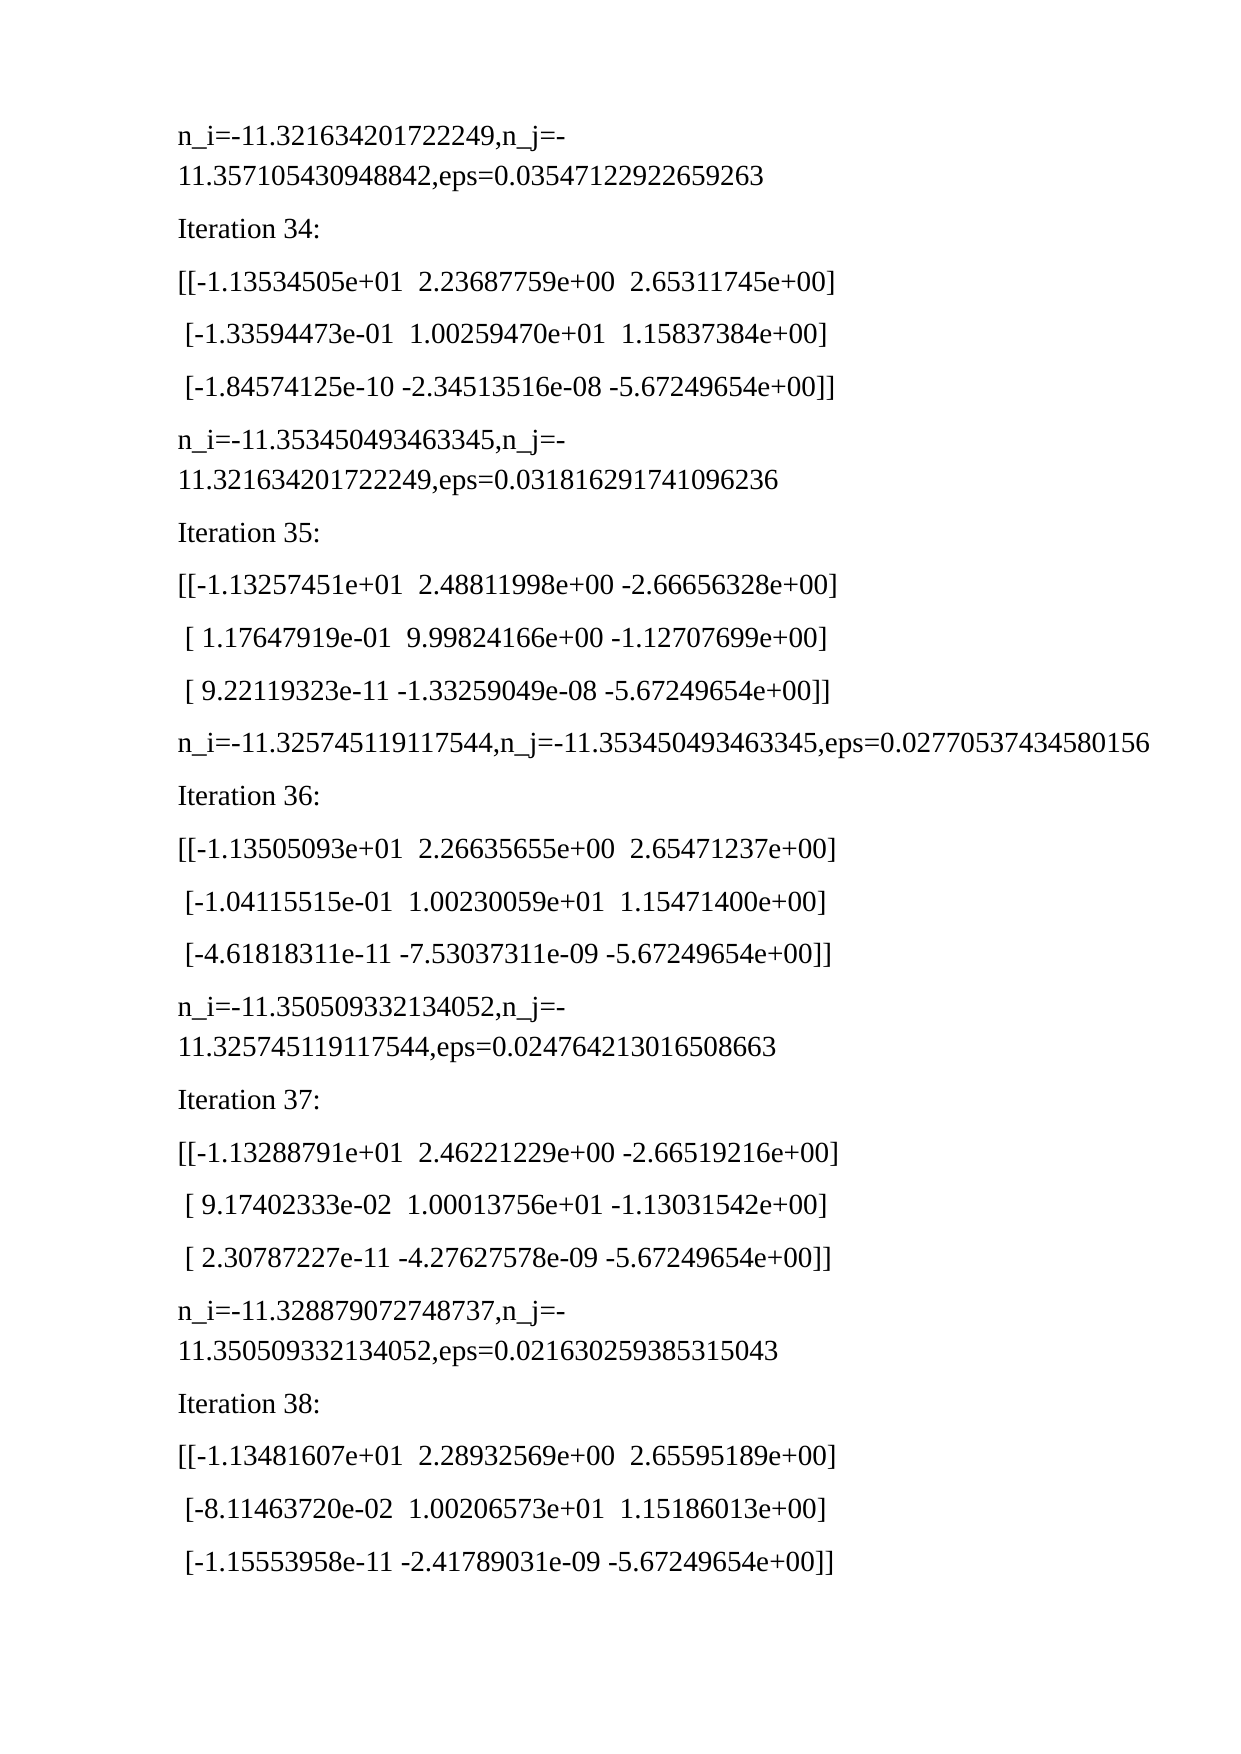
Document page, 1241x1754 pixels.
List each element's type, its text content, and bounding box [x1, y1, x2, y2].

text [ 2.30787227e-11 -4.27627578e-09 -5.67249654e+00]] [177, 1240, 1152, 1274]
text [[-1.13534505e+01 2.23687759e+00 2.65311745e+00] [177, 264, 1152, 297]
text [[-1.13288791e+01 2.46221229e+00 -2.66519216e+00] [177, 1135, 1152, 1168]
text [[-1.13257451e+01 2.48811998e+00 -2.66656328e+00] [177, 567, 1152, 601]
text [-1.84574125e-10 -2.34513516e-08 -5.67249654e+00]] [177, 369, 1152, 403]
text n_i=-11.321634201722249,n_j=-11.357105430948842,eps=0.03547122922659263 [177, 118, 1152, 192]
text Iteration 37: [177, 1082, 1152, 1116]
text [ 9.17402333e-02 1.00013756e+01 -1.13031542e+00] [177, 1187, 1152, 1221]
text Iteration 36: [177, 778, 1152, 812]
text [ 9.22119323e-11 -1.33259049e-08 -5.67249654e+00]] [177, 673, 1152, 706]
text [-1.33594473e-01 1.00259470e+01 1.15837384e+00] [177, 316, 1152, 350]
text [-4.61818311e-11 -7.53037311e-09 -5.67249654e+00]] [177, 936, 1152, 970]
text n_i=-11.350509332134052,n_j=-11.325745119117544,eps=0.024764213016508663 [177, 989, 1152, 1063]
text [-1.15553958e-11 -2.41789031e-09 -5.67249654e+00]] [177, 1544, 1152, 1577]
text [[-1.13505093e+01 2.26635655e+00 2.65471237e+00] [177, 831, 1152, 864]
text [-8.11463720e-02 1.00206573e+01 1.15186013e+00] [177, 1491, 1152, 1525]
text Iteration 38: [177, 1386, 1152, 1419]
text [-1.04115515e-01 1.00230059e+01 1.15471400e+00] [177, 884, 1152, 917]
text Iteration 35: [177, 515, 1152, 548]
text [ 1.17647919e-01 9.99824166e+00 -1.12707699e+00] [177, 620, 1152, 654]
text n_i=-11.328879072748737,n_j=-11.350509332134052,eps=0.021630259385315043 [177, 1293, 1152, 1367]
text [[-1.13481607e+01 2.28932569e+00 2.65595189e+00] [177, 1438, 1152, 1472]
text n_i=-11.325745119117544,n_j=-11.353450493463345,eps=0.02770537434580156 [177, 726, 1152, 759]
text n_i=-11.353450493463345,n_j=-11.321634201722249,eps=0.031816291741096236 [177, 422, 1152, 496]
text Iteration 34: [177, 211, 1152, 244]
